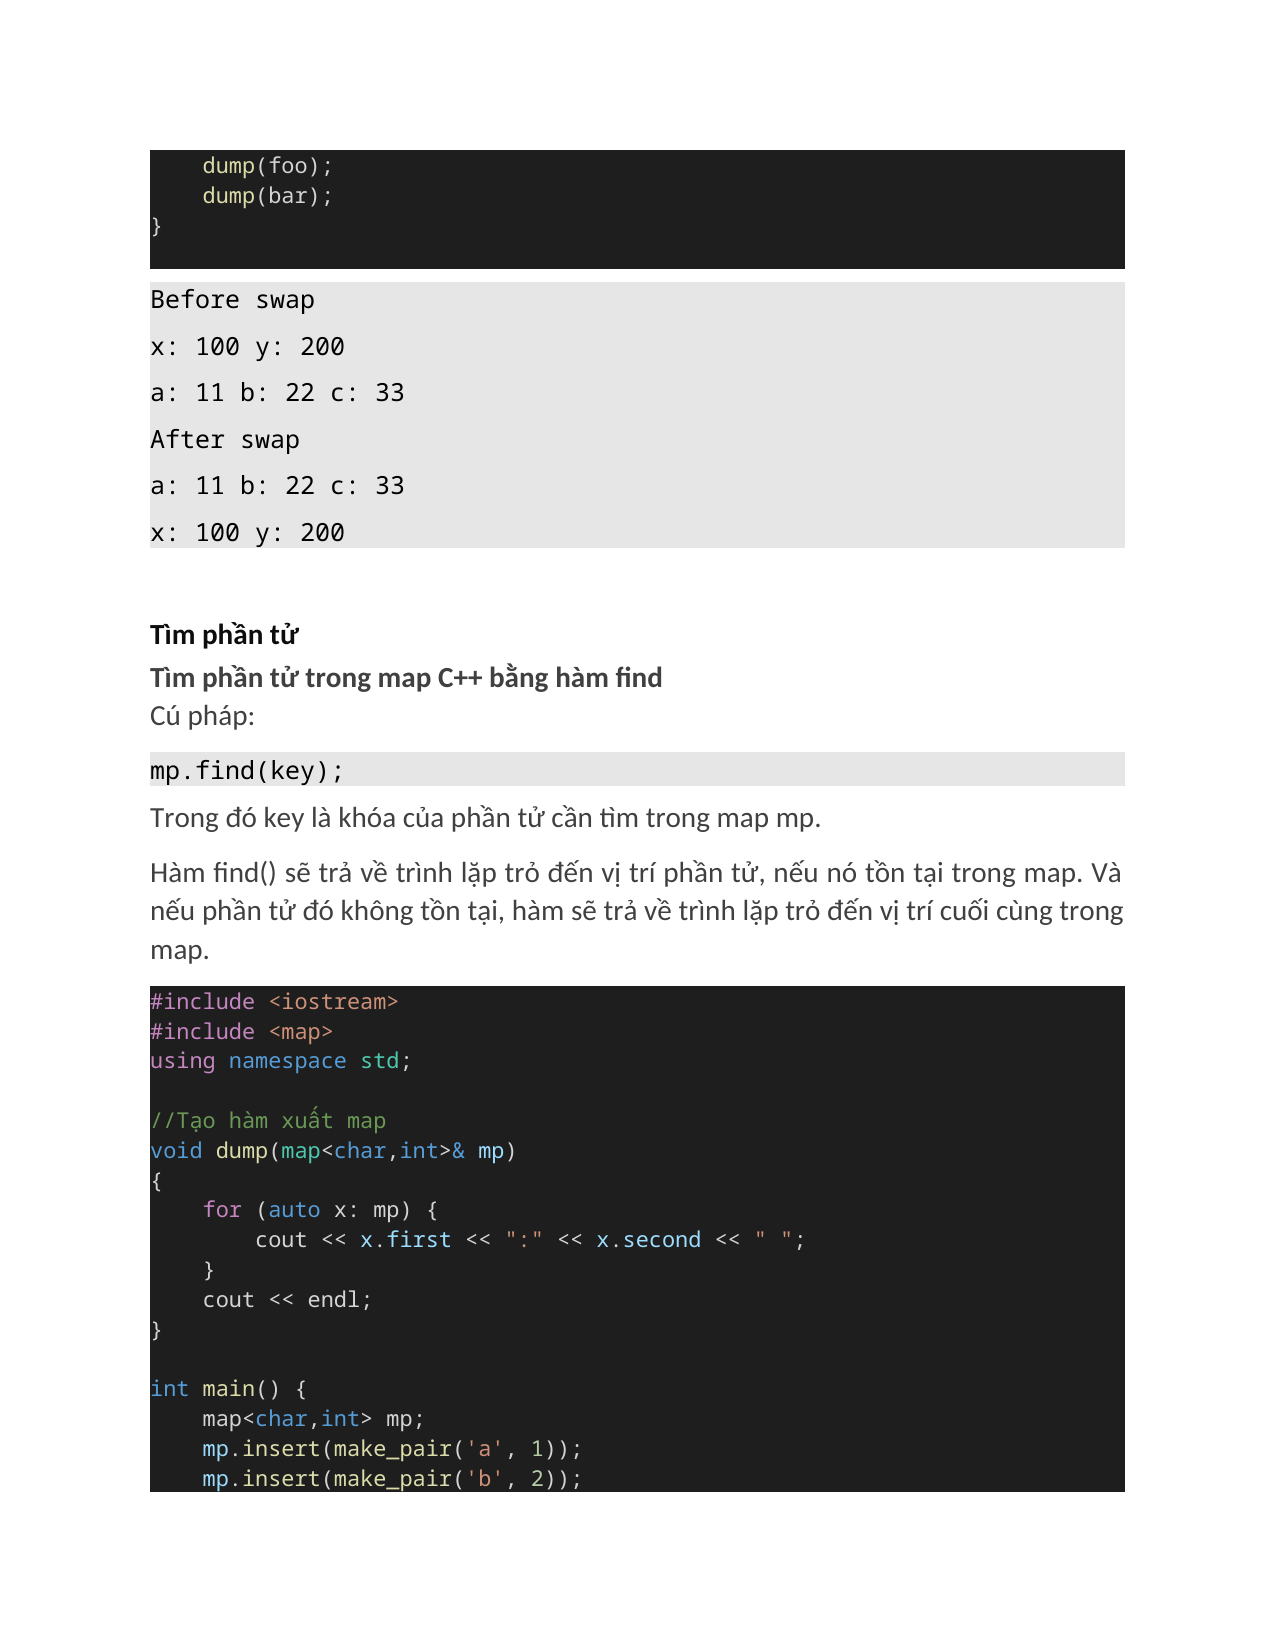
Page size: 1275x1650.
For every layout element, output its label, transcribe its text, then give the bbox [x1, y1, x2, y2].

text map<char,int> mp; [150, 1403, 1125, 1433]
text mp.insert(make_pair('a', 1)); [150, 1433, 1125, 1463]
text using namespace std; [150, 1046, 1125, 1075]
text } [150, 1314, 1125, 1343]
text Hàm find() sẽ trả về trình lặp trỏ đến vị trí phần tử, nếu nó tồn tại trong map. Và nếu phần tử đó không tồn tại, hàm sẽ trả về trình lặp trỏ đến vị trí cuối cùng trong map. [150, 854, 1125, 966]
subtitle Tìm phần tử trong map C++ bằng hàm find [150, 659, 1125, 694]
text mp.find(key); [150, 752, 1125, 786]
text x: 100 y: 200 [150, 514, 1125, 548]
text void dump(map<char,int>& mp) [150, 1135, 1125, 1165]
text Before swap [150, 282, 1125, 316]
text a: 11 b: 22 c: 33 [150, 375, 1125, 409]
text cout << x.first << ":" << x.second << " "; [150, 1224, 1125, 1254]
text Cú pháp: [150, 697, 1125, 733]
text dump(bar); [150, 180, 1125, 209]
text #include <map> [150, 1016, 1125, 1046]
text mp.insert(make_pair('b', 2)); [150, 1463, 1125, 1492]
text //Tạo hàm xuất map [150, 1105, 1125, 1135]
text dump(foo); [150, 150, 1125, 180]
text x: 100 y: 200 [150, 328, 1125, 362]
text } [150, 1254, 1125, 1284]
text for (auto x: mp) { [150, 1194, 1125, 1224]
text a: 11 b: 22 c: 33 [150, 468, 1125, 502]
text Trong đó key là khóa của phần tử cần tìm trong map mp. [150, 799, 1125, 834]
text cout << endl; [150, 1284, 1125, 1314]
text { [150, 1165, 1125, 1194]
text int main() { [150, 1373, 1125, 1403]
text #include <iostream> [150, 986, 1125, 1016]
subtitle Tìm phần tử [150, 616, 1125, 652]
text After swap [150, 421, 1125, 455]
text } [150, 209, 1125, 239]
